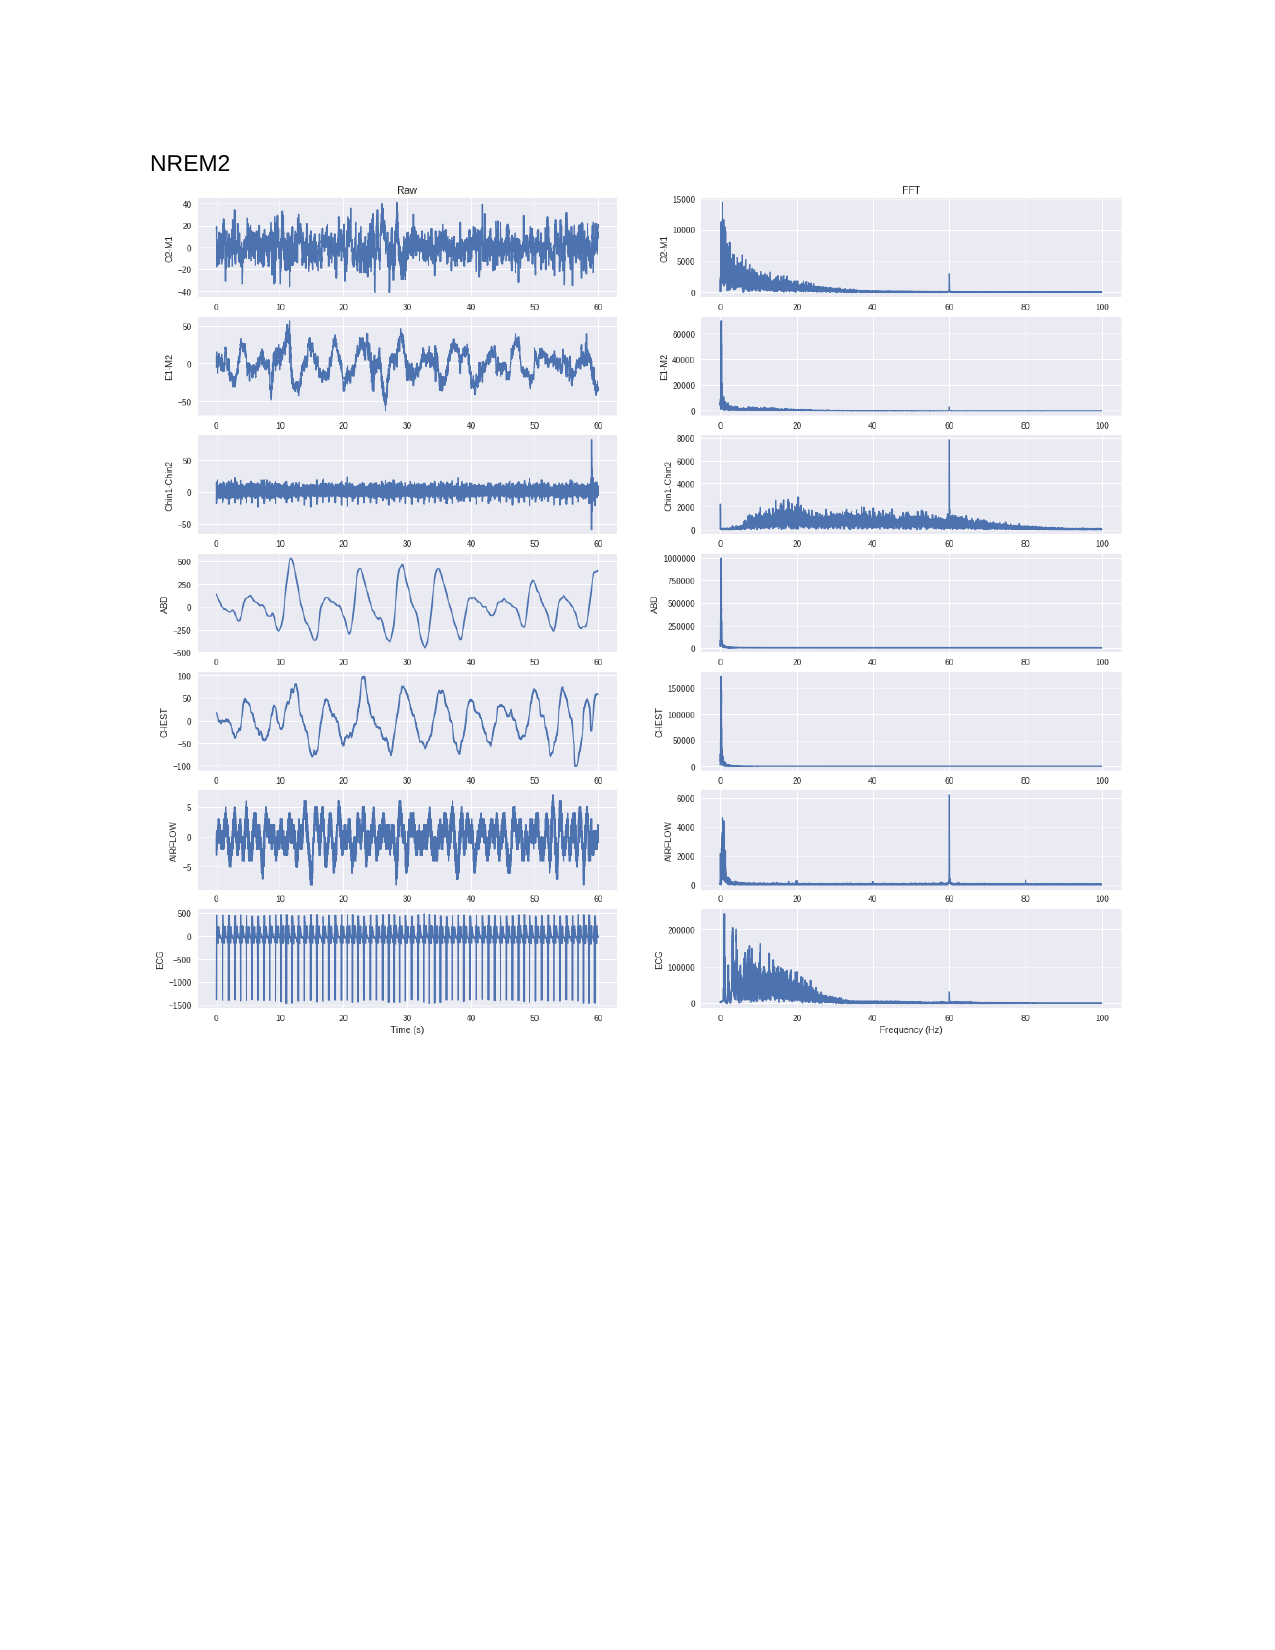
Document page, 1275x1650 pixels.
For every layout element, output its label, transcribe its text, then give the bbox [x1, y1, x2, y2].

text NREM2 [150, 150, 1125, 180]
picture [150, 180, 1125, 1039]
